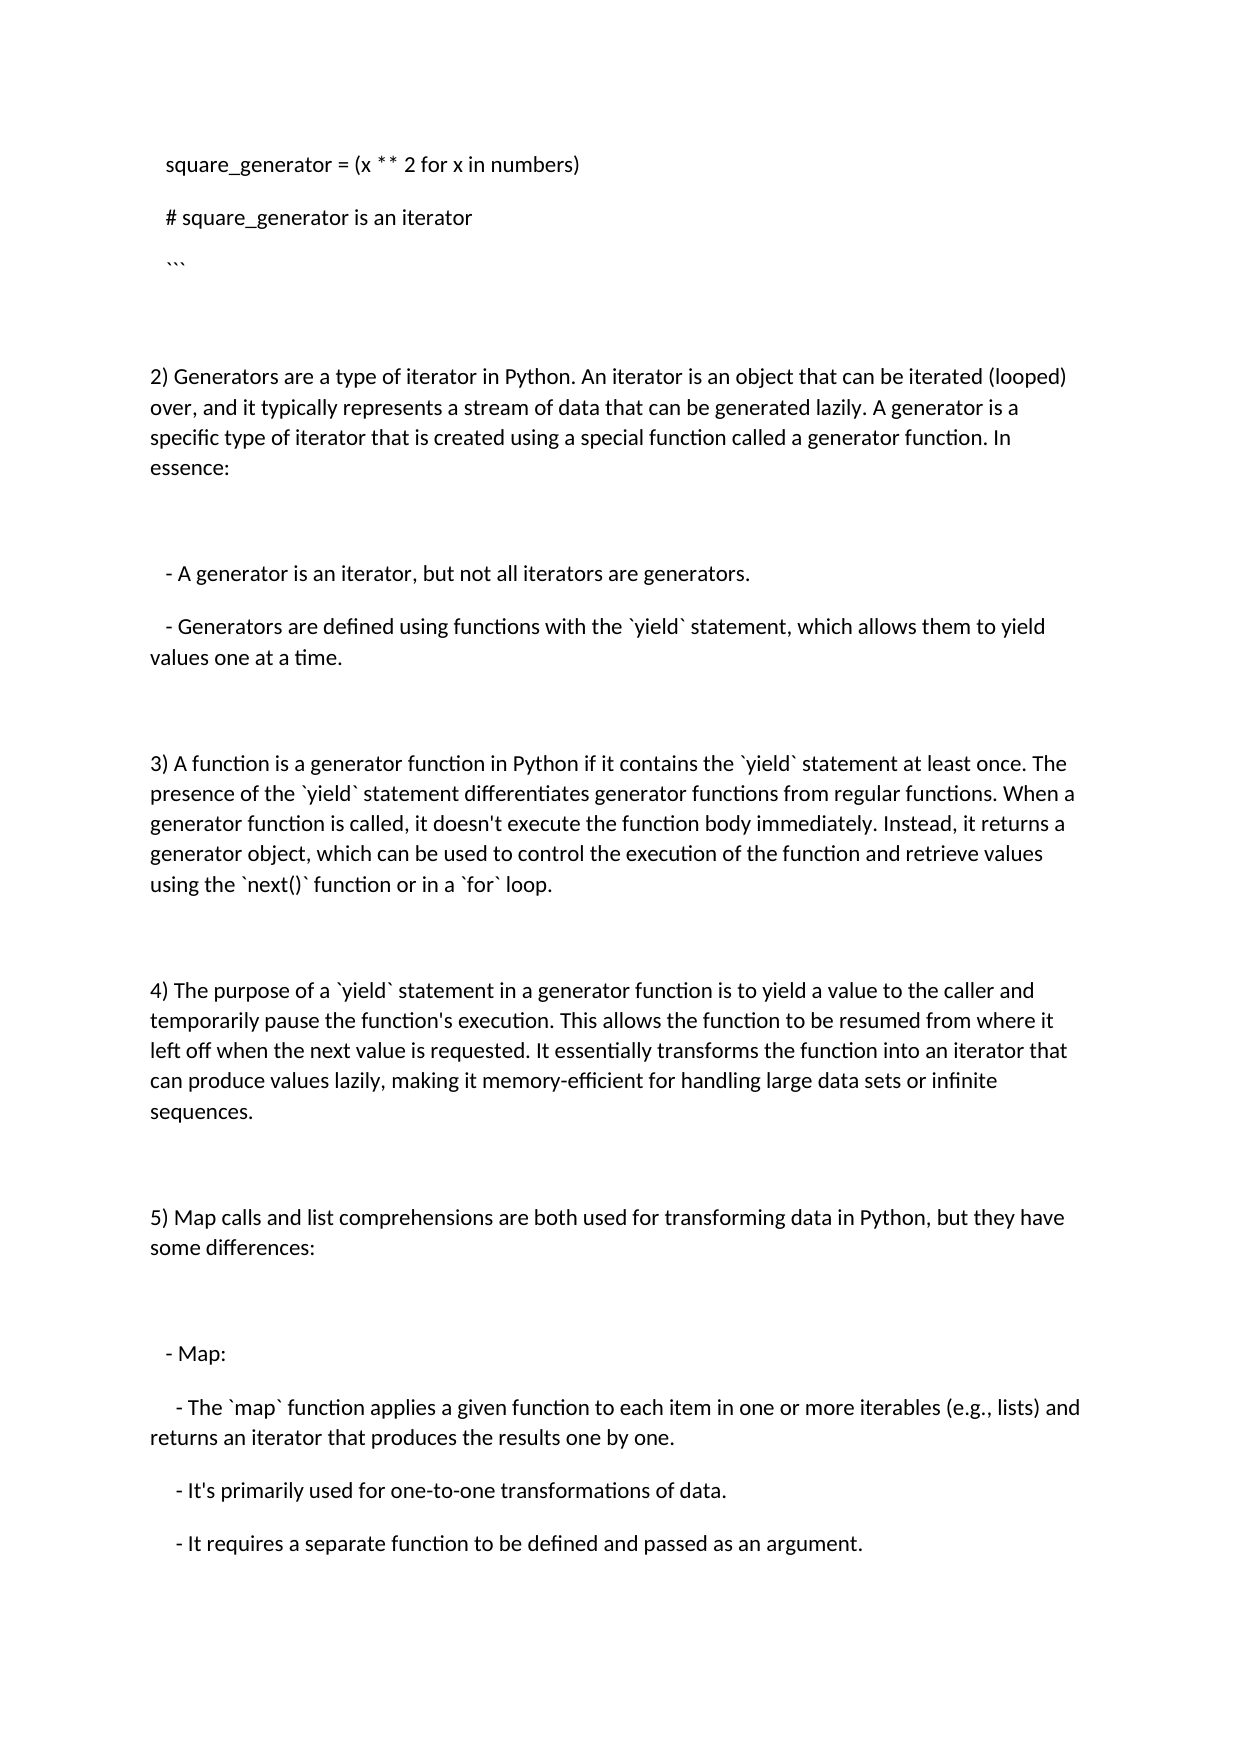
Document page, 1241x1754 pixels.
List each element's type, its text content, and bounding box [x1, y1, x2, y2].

text ``` [150, 256, 1090, 284]
text - The `map` function applies a given function to each item in one or more iterables (e.g., lists) and returns an iterator that produces the results one by one. [150, 1393, 1090, 1451]
text 4) The purpose of a `yield` statement in a generator function is to yield a value to the caller and temporarily pause the function's execution. This allows the function to be resumed from where it left off when the next value is requested. It essentially transforms the function into an iterator that can produce values lazily, making it memory-efficient for handling large data sets or infinite sequences. [150, 976, 1090, 1125]
text - It requires a separate function to be defined and passed as an argument. [150, 1529, 1090, 1557]
text - A generator is an iterator, but not all iterators are generators. [150, 559, 1090, 587]
text - It's primarily used for one-to-one transformations of data. [150, 1476, 1090, 1504]
text 3) A function is a generator function in Python if it contains the `yield` statement at least once. The presence of the `yield` statement differentiates generator functions from regular functions. When a generator function is called, it doesn't execute the function body immediately. Instead, it returns a generator object, which can be used to control the execution of the function and retrieve values using the `next()` function or in a `for` loop. [150, 749, 1090, 898]
text - Generators are defined using functions with the `yield` statement, which allows them to yield values one at a time. [150, 612, 1090, 671]
text 2) Generators are a type of iterator in Python. An iterator is an object that can be iterated (looped) over, and it typically represents a stream of data that can be generated lazily. A generator is a specific type of iterator that is created using a special function called a generator function. In essence: [150, 362, 1090, 481]
text 5) Map calls and list comprehensions are both used for transforming data in Python, but they have some differences: [150, 1203, 1090, 1261]
text - Map: [150, 1339, 1090, 1368]
text # square_generator is an iterator [150, 203, 1090, 231]
text square_generator = (x ** 2 for x in numbers) [150, 150, 1090, 178]
